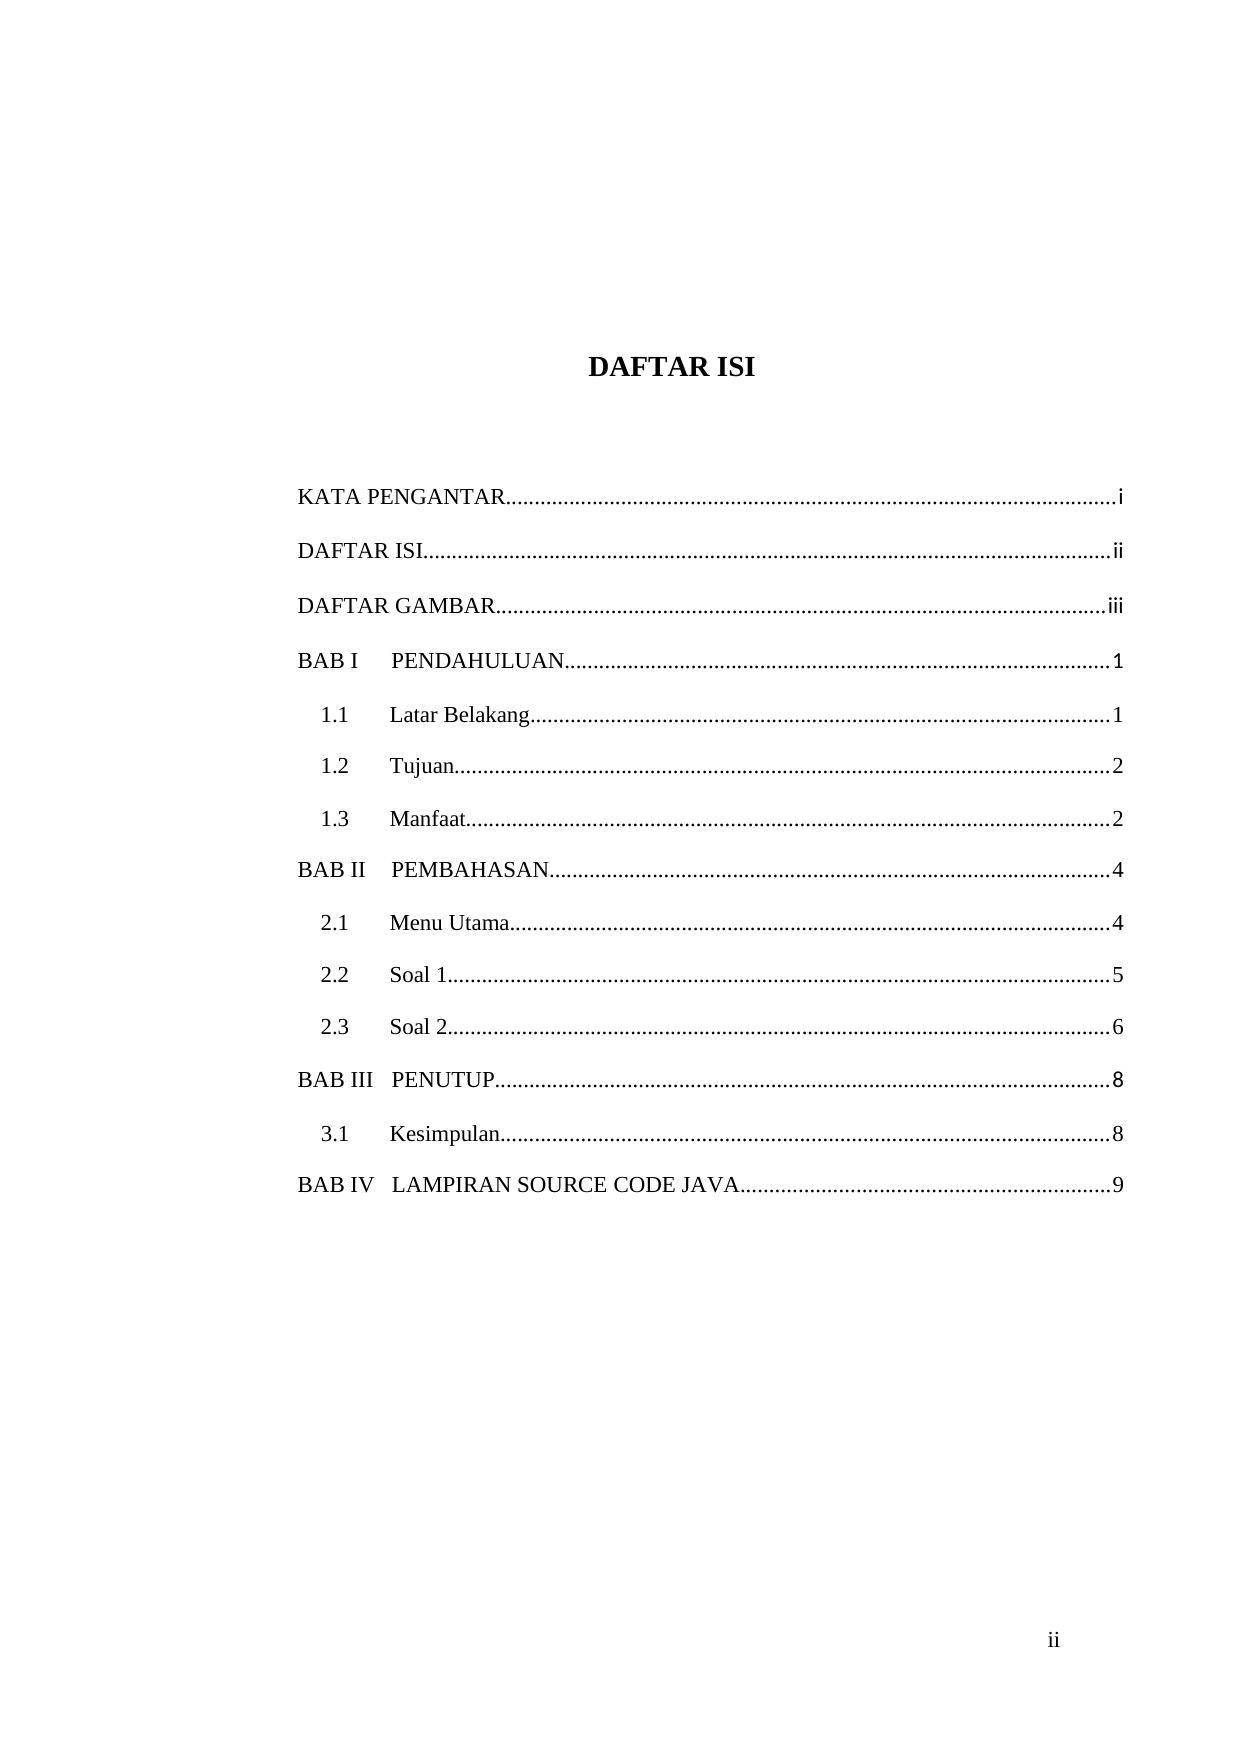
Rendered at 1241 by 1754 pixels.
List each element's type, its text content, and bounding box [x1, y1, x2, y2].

subtitle DAFTAR ISI [356, 349, 988, 382]
